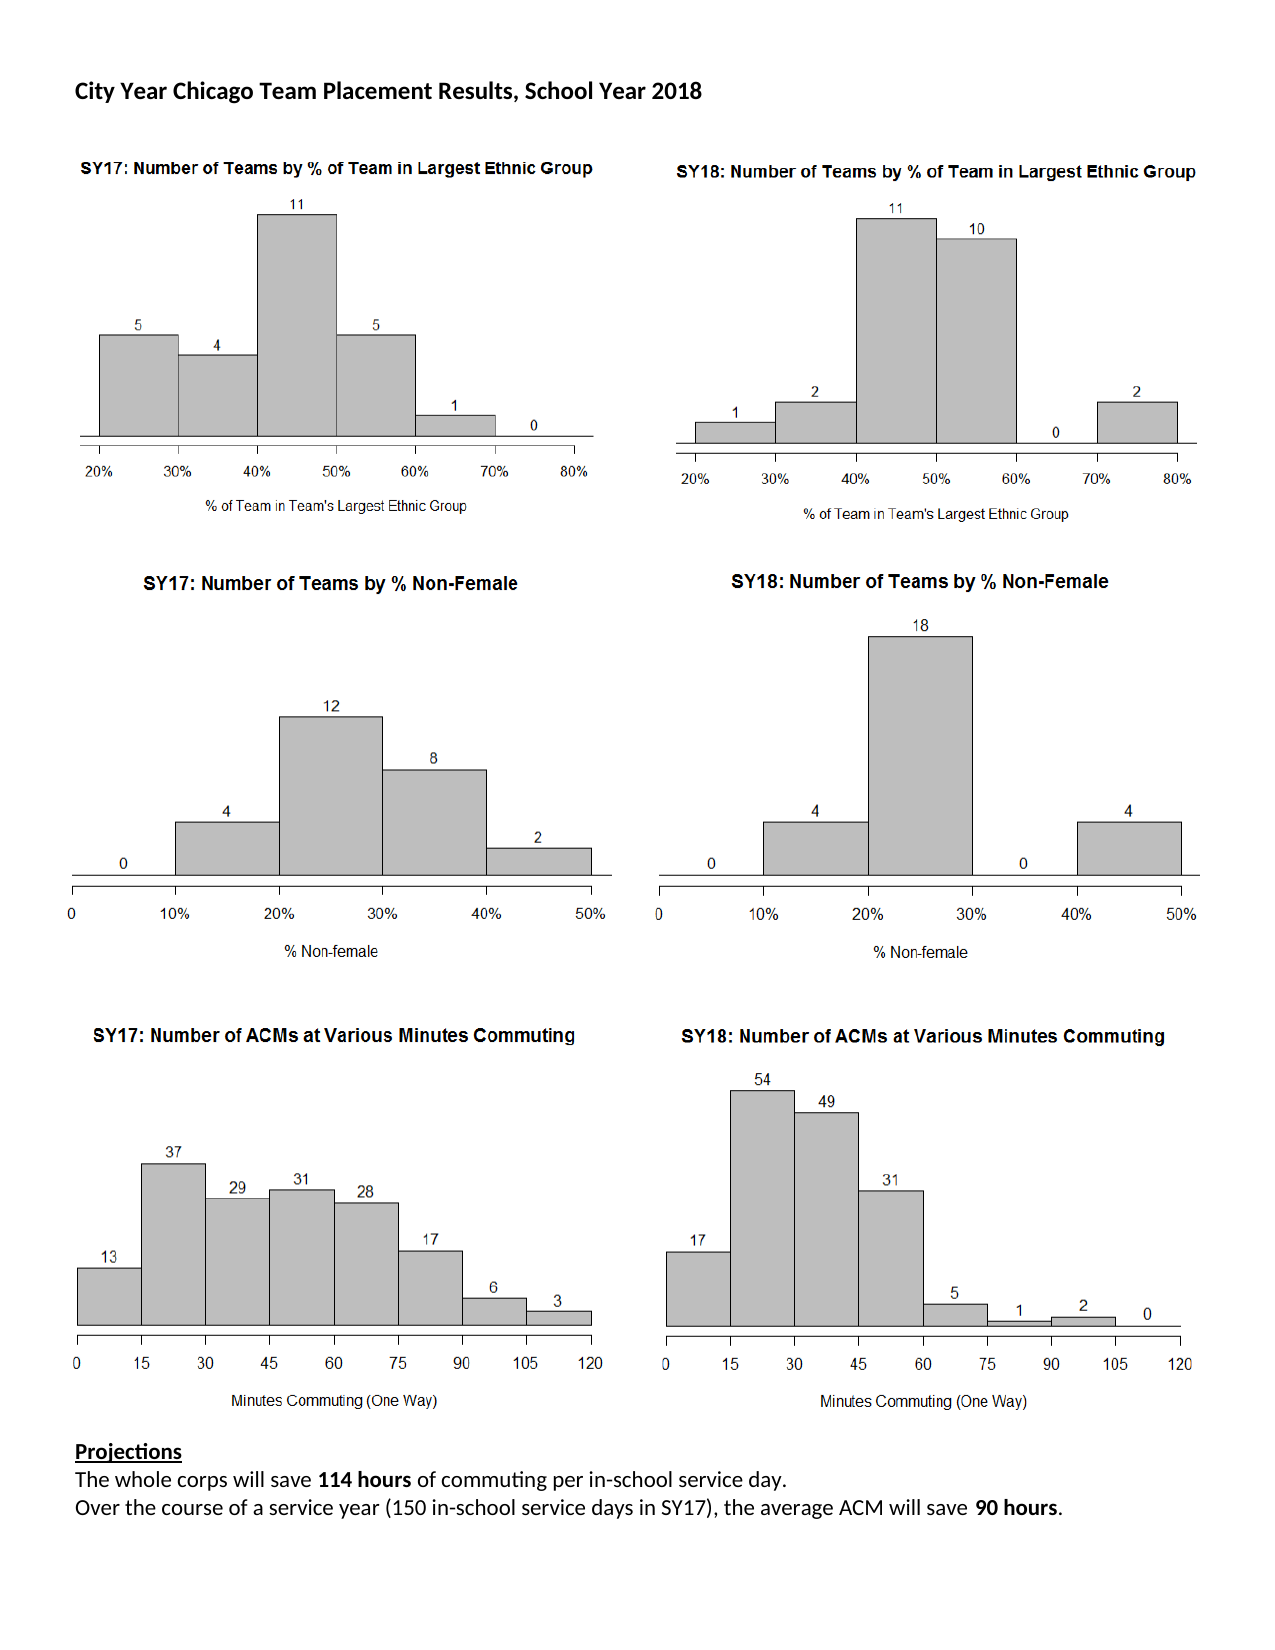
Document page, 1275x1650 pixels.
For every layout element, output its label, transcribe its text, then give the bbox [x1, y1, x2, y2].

picture [67, 571, 613, 967]
text Over the course of a service year (150 in-school service days in SY17), the average ACM will save 90 hours. [75, 1493, 1200, 1521]
picture [75, 155, 595, 522]
picture [68, 1024, 604, 1418]
text City Year Chicago Team Placement Results, School Year 2018 [75, 75, 1200, 106]
picture [662, 1025, 1192, 1415]
picture [648, 568, 1200, 962]
picture [671, 160, 1200, 526]
text Projections [75, 1437, 1200, 1465]
text The whole corps will save 114 hours of commuting per in-school service day. [75, 1465, 1200, 1493]
